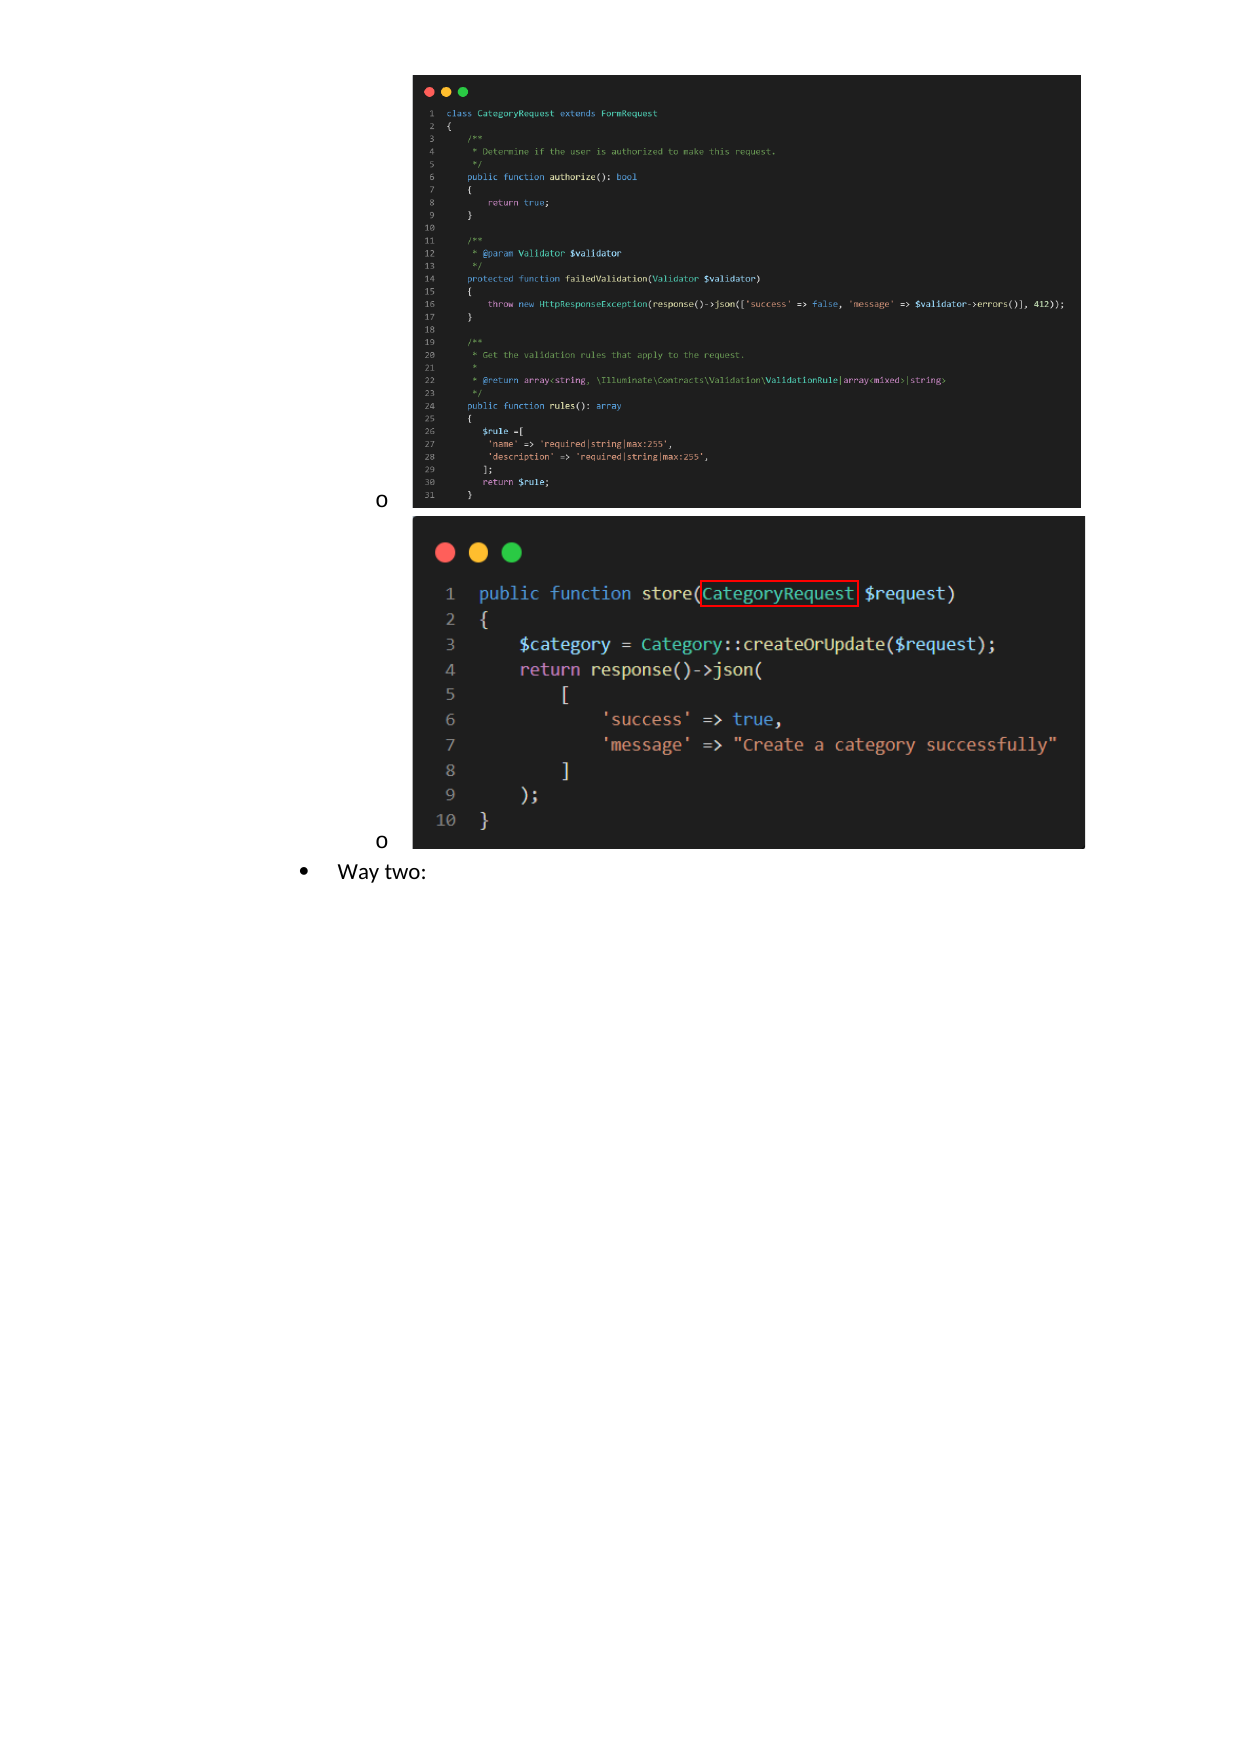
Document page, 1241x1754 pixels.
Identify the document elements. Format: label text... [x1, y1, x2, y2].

list Way two: [300, 857, 1165, 885]
picture [412, 516, 1086, 849]
picture [412, 75, 1081, 508]
